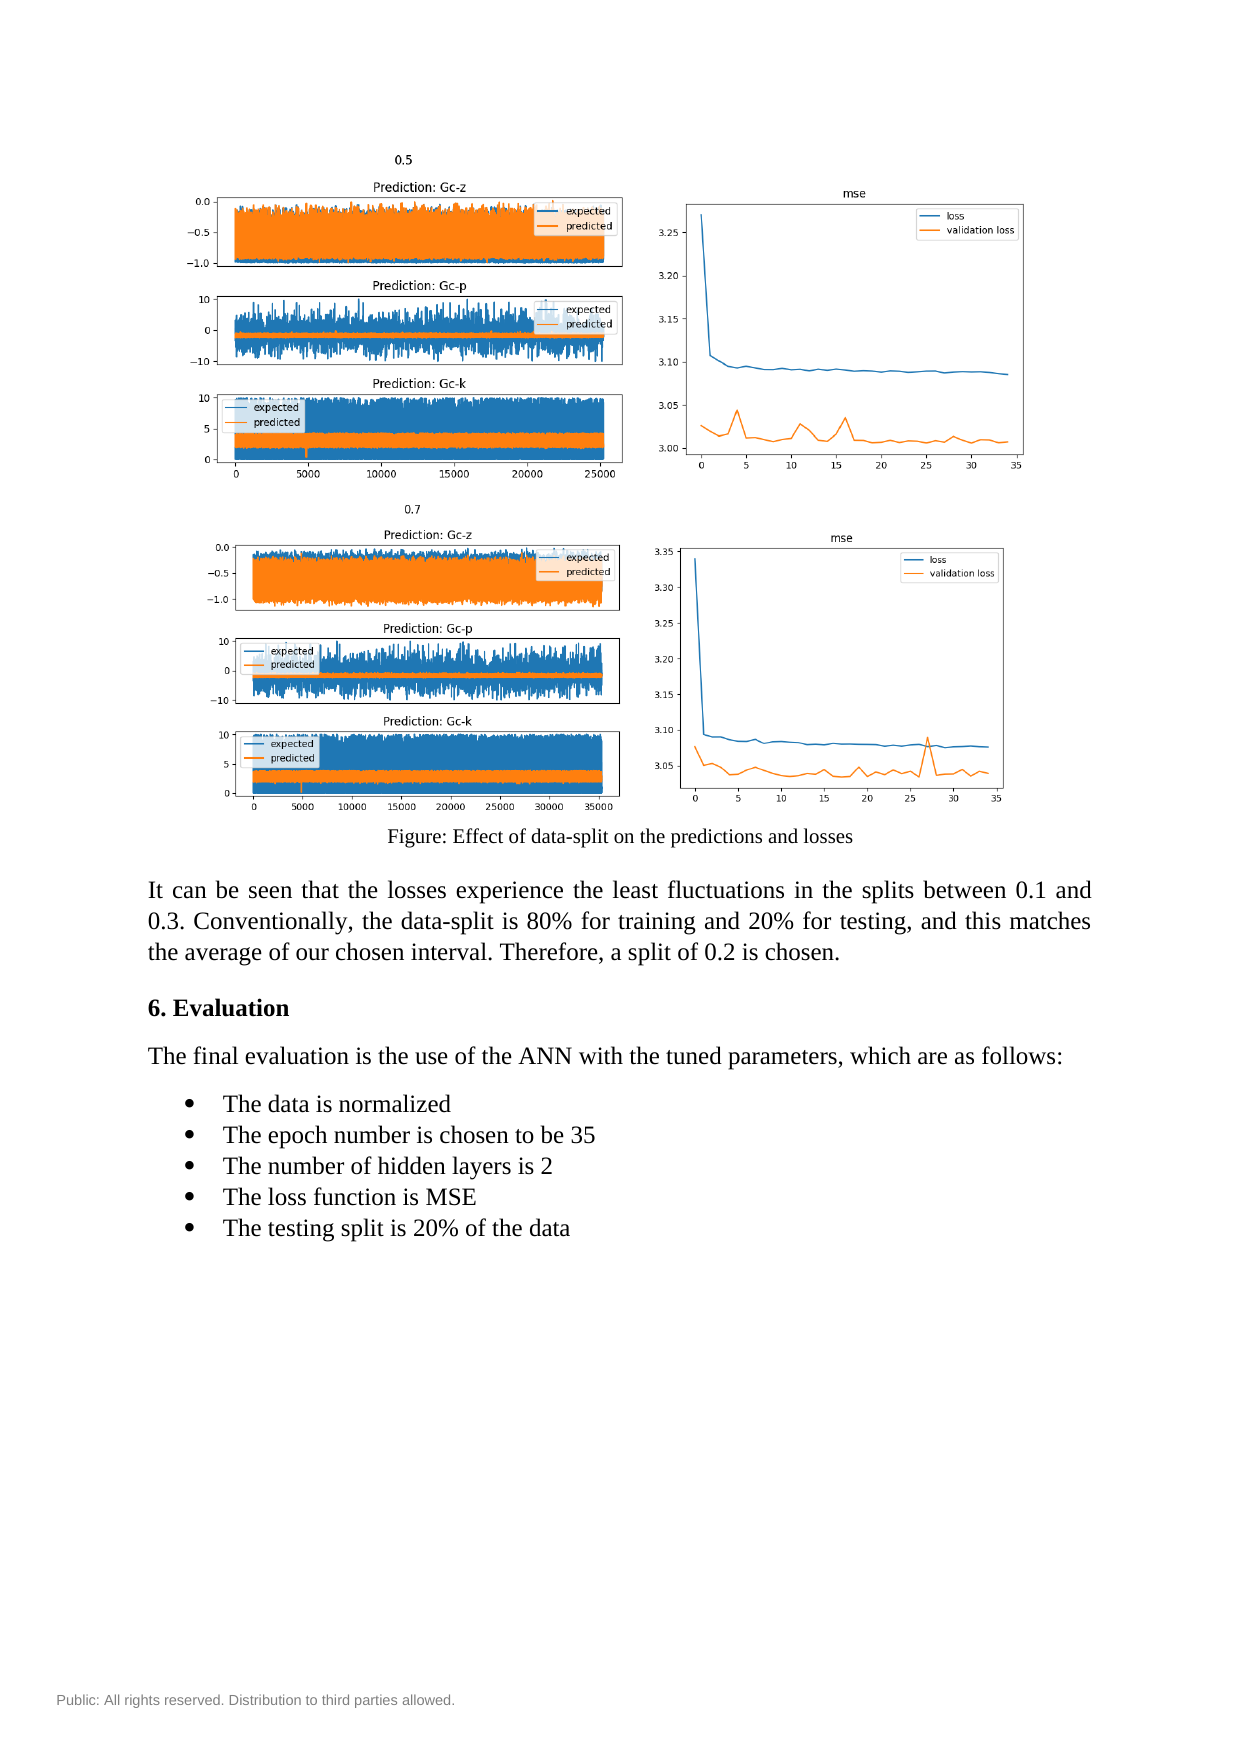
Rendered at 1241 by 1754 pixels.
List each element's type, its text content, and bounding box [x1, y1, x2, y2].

text The final evaluation is the use of the ANN with the tuned parameters, which are as follows: [148, 1041, 1093, 1070]
list The loss function is MSE [185, 1182, 1093, 1211]
list The number of hidden layers is 2 [185, 1151, 1093, 1179]
text It can be seen that the losses experience the least fluctuations in the splits between 0.1 and 0.3. Conventionally, the data-split is 80% for training and 20% for testing, and this matches the average of our chosen interval. Therefore, a split of 0.2 is chosen. [148, 875, 1093, 966]
picture [175, 147, 1066, 490]
list The testing split is 20% of the data [185, 1213, 1093, 1242]
list The data is normalized [185, 1089, 1093, 1117]
text 6. Evaluation [148, 993, 1093, 1022]
list The epoch number is chosen to be 35 [185, 1120, 1093, 1148]
picture [196, 497, 1044, 822]
text Figure: Effect of data-split on the predictions and losses [148, 824, 1093, 848]
